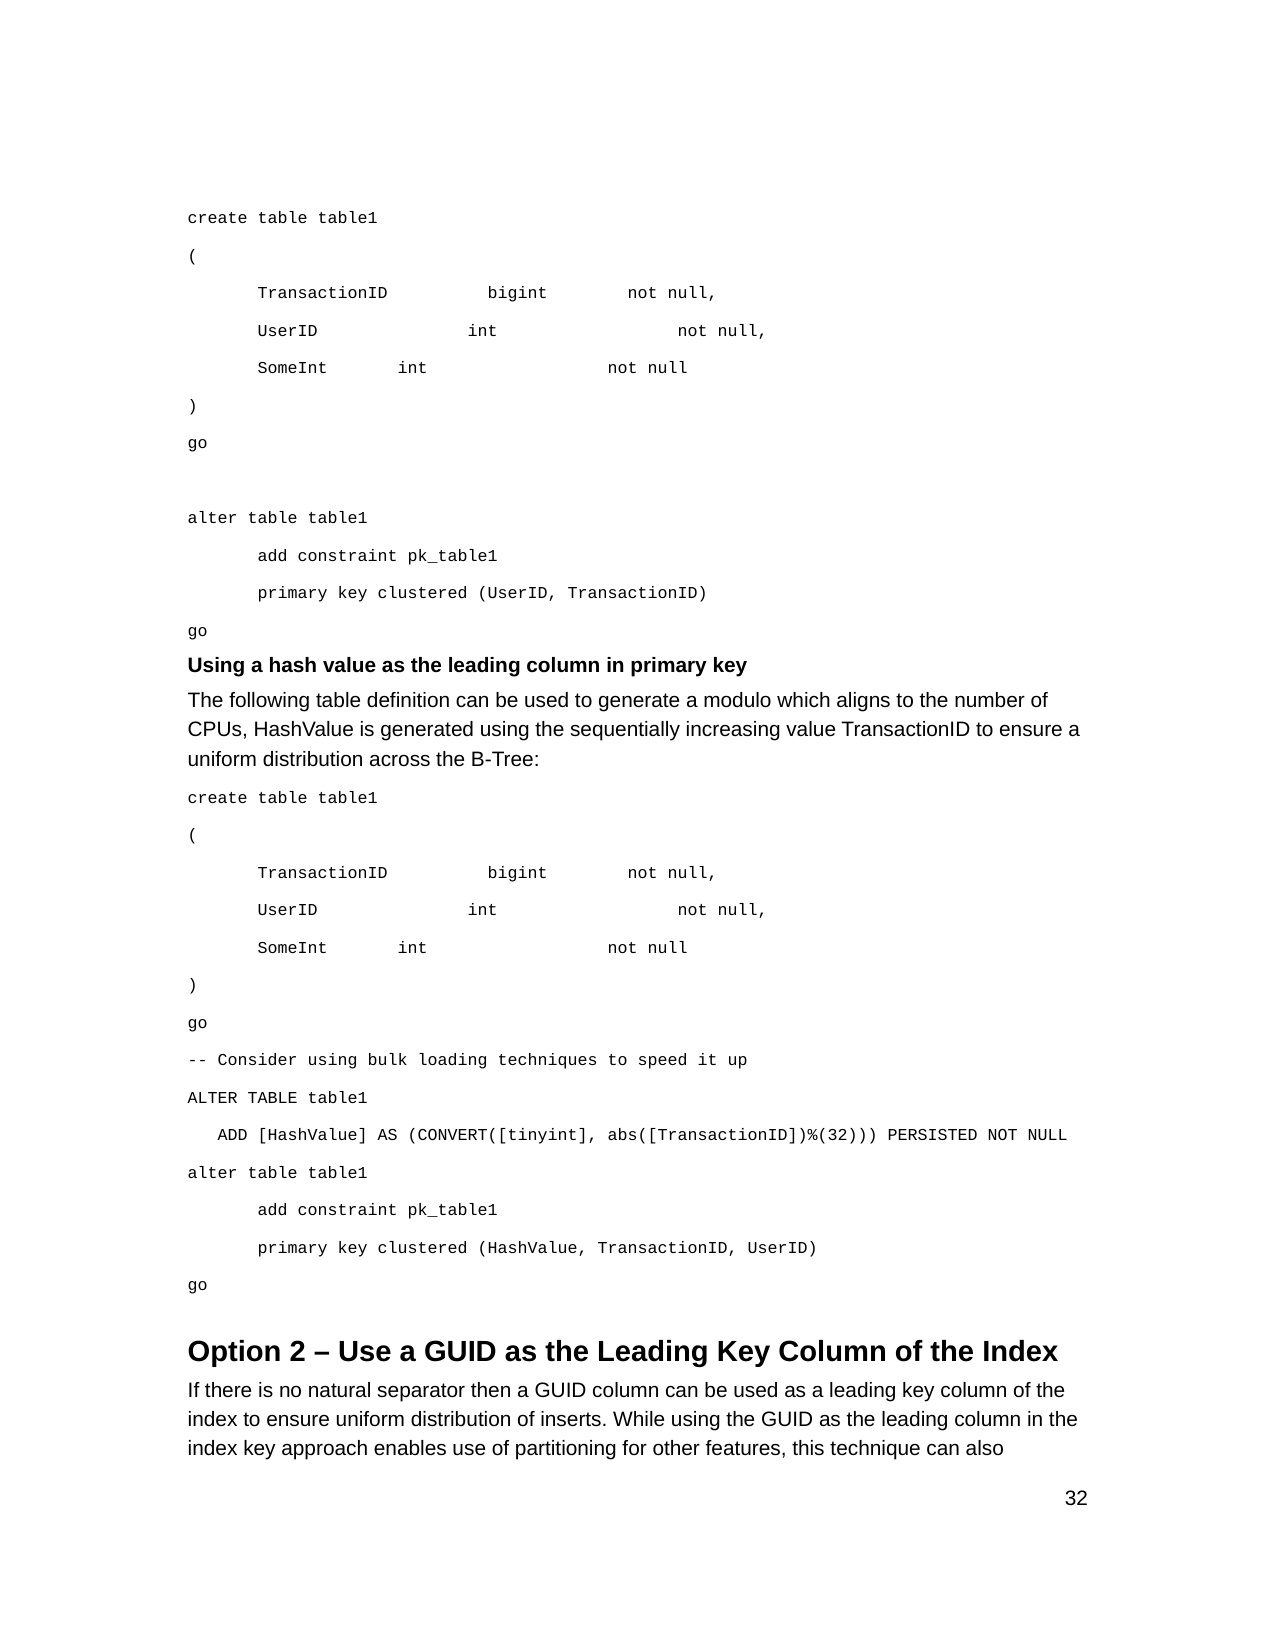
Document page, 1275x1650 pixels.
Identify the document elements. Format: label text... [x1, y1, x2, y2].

text TransactionID bigint not null, [187, 853, 1087, 884]
text ALTER TABLE table1 [187, 1078, 1087, 1109]
text primary key clustered (UserID, TransactionID) [187, 574, 1087, 605]
text SomeInt int not null [187, 349, 1087, 380]
text go [187, 611, 1087, 643]
text go [187, 1266, 1087, 1297]
text -- Consider using bulk loading techniques to speed it up [187, 1041, 1087, 1072]
text TransactionID bigint not null, [187, 274, 1087, 305]
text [187, 1374, 1087, 1462]
text create table table1 [187, 199, 1087, 230]
text SomeInt int not null [187, 928, 1087, 959]
text The following table definition can be used to generate a modulo which aligns to the number of CPUs, HashValue is generated using the sequentially increasing value TransactionID to ensure a uniform distribution across the B-Tree: [187, 684, 1087, 772]
subtitle Option 2 – Use a GUID as the Leading Key Column of the Index [187, 1334, 1087, 1368]
text ) [187, 386, 1087, 418]
text add constraint pk_table1 [187, 1191, 1087, 1222]
text add constraint pk_table1 [187, 536, 1087, 568]
text go [187, 424, 1087, 455]
text Using a hash value as the leading column in primary key [187, 649, 1087, 678]
text UserID int not null, [187, 311, 1087, 343]
text primary key clustered (HashValue, TransactionID, UserID) [187, 1228, 1087, 1259]
text UserID int not null, [187, 891, 1087, 922]
text go [187, 1003, 1087, 1034]
text alter table table1 [187, 1153, 1087, 1184]
text ) [187, 966, 1087, 997]
text create table table1 [187, 778, 1087, 809]
text ( [187, 816, 1087, 847]
text ( [187, 236, 1087, 268]
text ADD [HashValue] AS (CONVERT([tinyint], abs([TransactionID])%(32))) PERSISTED NOT NULL [187, 1116, 1087, 1147]
text alter table table1 [187, 499, 1087, 530]
